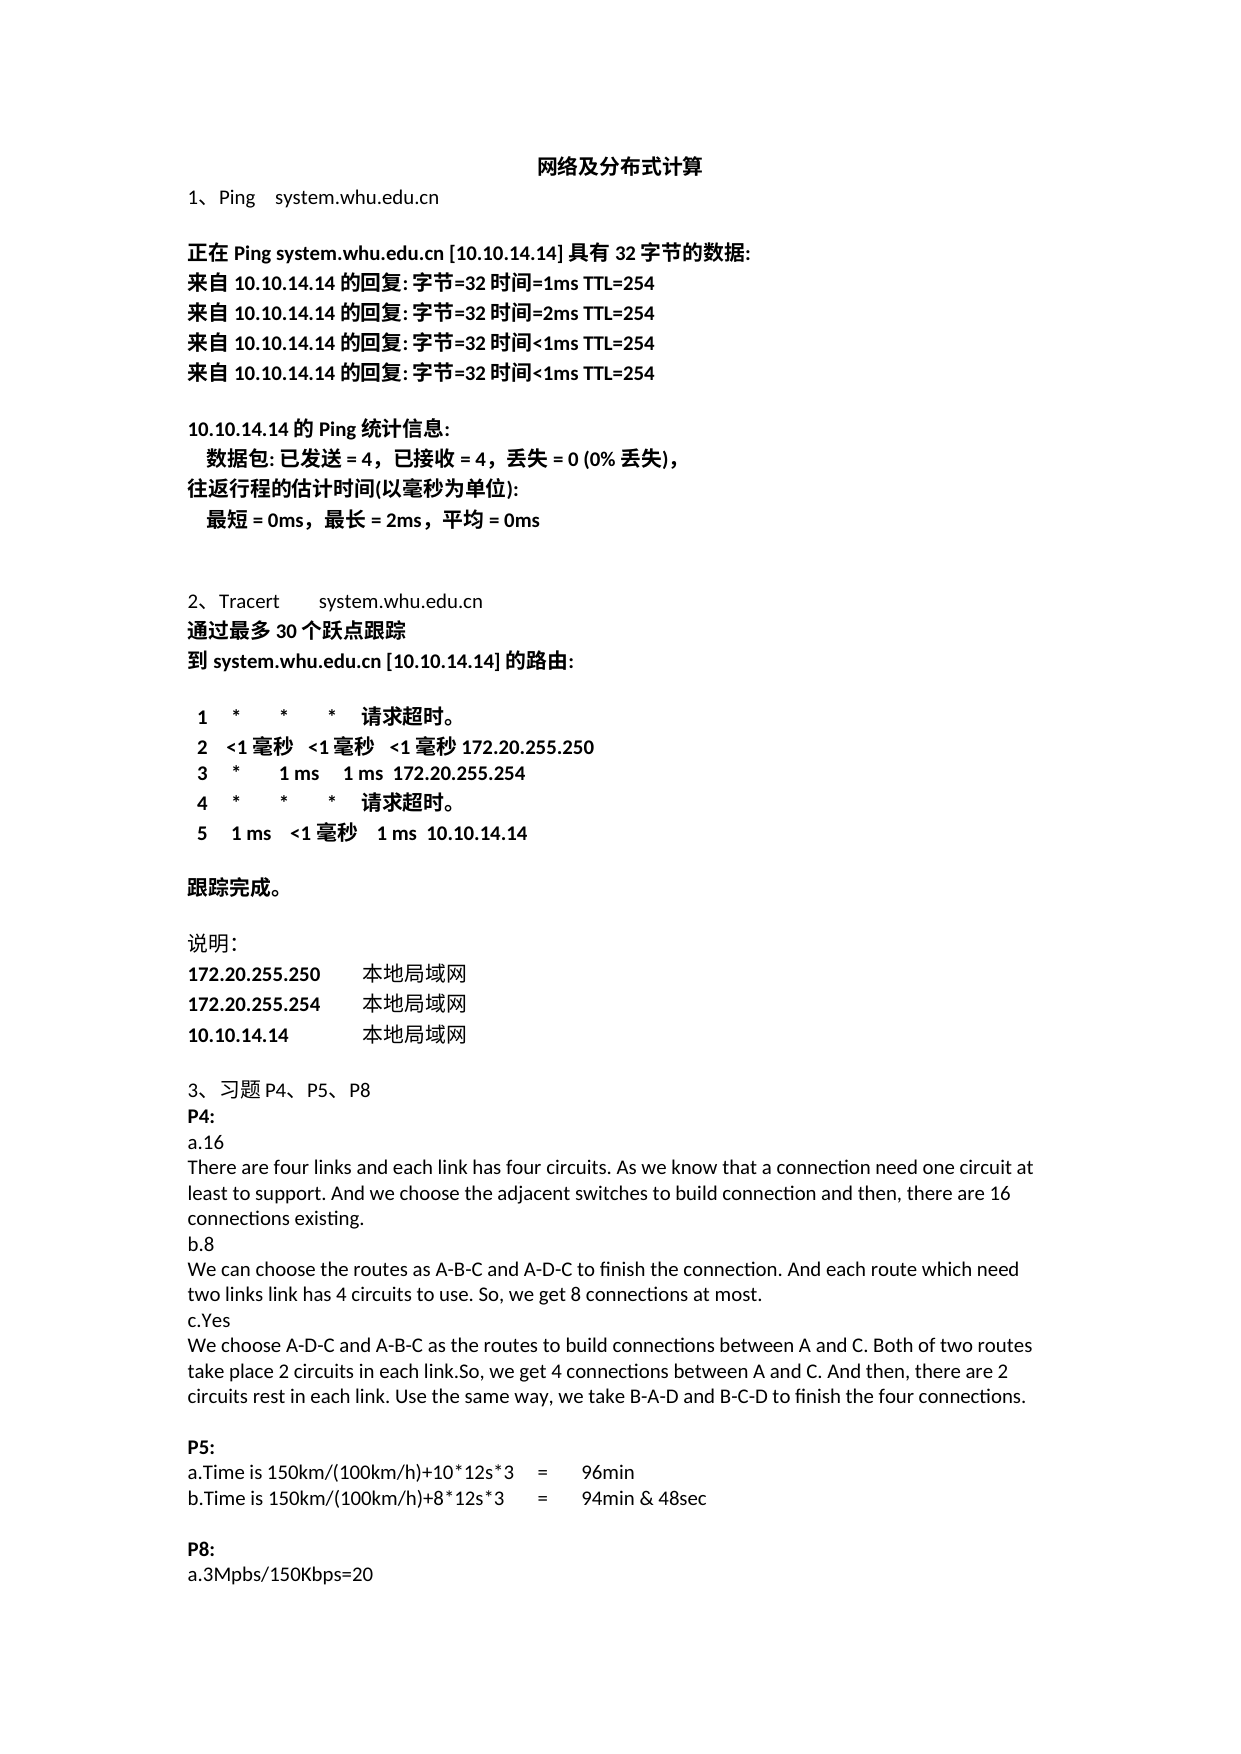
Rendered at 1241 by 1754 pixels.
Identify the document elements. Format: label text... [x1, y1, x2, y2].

list a.3Mpbs/150Kbps=20 [187, 1561, 1053, 1587]
list 正在 Ping system.whu.edu.cn [10.10.14.14] 具有 32 字节的数据: [187, 236, 1053, 266]
list 5 1 ms <1 毫秒 1 ms 10.10.14.14 [187, 816, 1053, 846]
list 来自 10.10.14.14 的回复: 字节=32 时间=2ms TTL=254 [187, 296, 1053, 326]
list We can choose the routes as A-B-C and A-D-C to finish the connection. And each route which need two links link has 4 circuits to use. So, we get 8 connections at most. [187, 1256, 1053, 1307]
list 跟踪完成。 [187, 872, 1053, 902]
list 到 system.whu.edu.cn [10.10.14.14] 的路由: [187, 644, 1053, 674]
list 10.10.14.14 的 Ping 统计信息: [187, 412, 1053, 442]
list 172.20.255.254 本地局域网 [187, 988, 1053, 1018]
list a.Time is 150km/(100km/h)+10*12s*3 = 96min [187, 1459, 1053, 1485]
list 通过最多 30 个跃点跟踪 [187, 614, 1053, 644]
list c.Yes [187, 1307, 1053, 1332]
list 10.10.14.14 本地局域网 [187, 1018, 1053, 1048]
list P8: [187, 1536, 1053, 1561]
list We choose A-D-C and A-B-C as the routes to build connections between A and C. Both of two routes take place 2 circuits in each link.So, we get 4 connections between A and C. And then, there are 2 circuits rest in each link. Use the same way, we take B-A-D and B-C-D to finish the four connections. [187, 1332, 1053, 1409]
list 来自 10.10.14.14 的回复: 字节=32 时间<1ms TTL=254 [187, 357, 1053, 387]
list 往返行程的估计时间(以毫秒为单位): [187, 473, 1053, 503]
list P5: [187, 1434, 1053, 1459]
list 来自 10.10.14.14 的回复: 字节=32 时间=1ms TTL=254 [187, 266, 1053, 296]
list 3 * 1 ms 1 ms 172.20.255.254 [187, 760, 1053, 786]
list a.16 [187, 1129, 1053, 1154]
list There are four links and each link has four circuits. As we know that a connection need one circuit at least to support. And we choose the adjacent switches to build connection and then, there are 16 connections existing. [187, 1154, 1053, 1231]
list 最短 = 0ms，最长 = 2ms，平均 = 0ms [187, 503, 1053, 533]
list 数据包: 已发送 = 4，已接收 = 4，丢失 = 0 (0% 丢失)， [187, 442, 1053, 473]
text 网络及分布式计算 [187, 150, 1053, 180]
list 4 * * * 请求超时。 [187, 786, 1053, 816]
list P4: [187, 1104, 1053, 1129]
list b.Time is 150km/(100km/h)+8*12s*3 = 94min & 48sec [187, 1485, 1053, 1510]
list 习题P4、P5、P8 [187, 1073, 1053, 1104]
list Tracert system.whu.edu.cn [187, 584, 1053, 614]
list b.8 [187, 1231, 1053, 1256]
list 172.20.255.250 本地局域网 [187, 957, 1053, 988]
list 说明： [187, 927, 1053, 957]
list Ping system.whu.edu.cn [187, 180, 1053, 210]
list 1 * * * 请求超时。 [187, 700, 1053, 730]
list 2 <1 毫秒 <1 毫秒 <1 毫秒 172.20.255.250 [187, 730, 1053, 760]
list 来自 10.10.14.14 的回复: 字节=32 时间<1ms TTL=254 [187, 326, 1053, 357]
